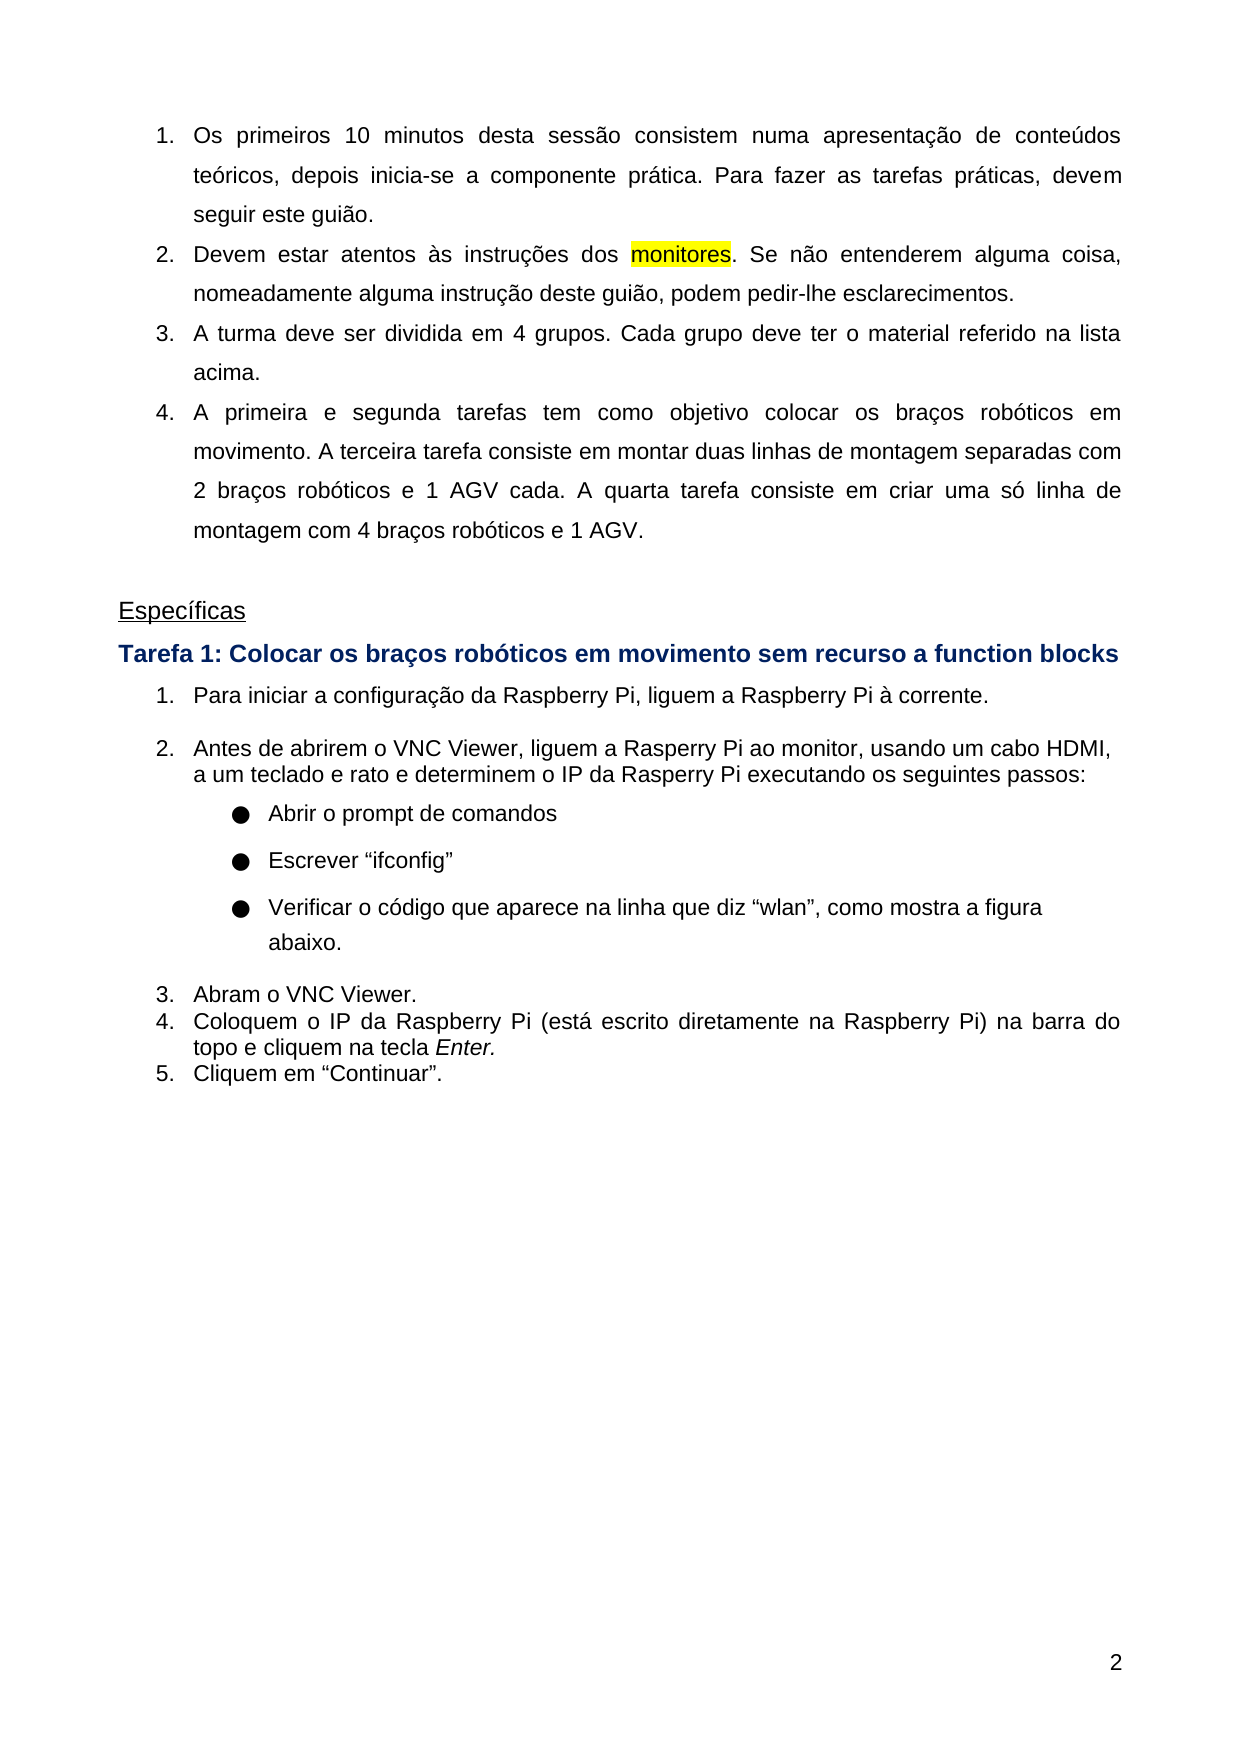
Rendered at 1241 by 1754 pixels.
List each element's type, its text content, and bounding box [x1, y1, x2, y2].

list Abram o VNC Viewer. [156, 981, 1122, 1008]
list A turma deve ser dividida em 4 grupos. Cada grupo deve ter o material referido na lista acima. [156, 346, 1122, 385]
list Verificar o código que aparece na linha que diz “wlan”, como mostra a figura abaixo. [231, 882, 1122, 955]
list Para iniciar a configuração da Raspberry Pi, liguem a Raspberry Pi à corrente. [156, 682, 1122, 708]
list Cliquem em “Continuar”. [156, 1060, 1122, 1087]
text Tarefa 1: Colocar os braços robóticos em movimento sem recurso a function blocks [118, 639, 1122, 668]
list A primeira e segunda tarefas tem como objetivo colocar os braços robóticos em movimento. A terceira tarefa consiste em montar duas linhas de montagem separadas com 2 braços robóticos e 1 AGV cada. A quarta tarefa consiste em criar uma só linha de montagem com 4 braços robóticos e 1 AGV. [156, 425, 1122, 543]
list Devem estar atentos às instruções dos monitores. Se não entenderem alguma coisa, nomeadamente alguma instrução deste guião, podem pedir-lhe esclarecimentos. [156, 267, 1122, 306]
list Antes de abrirem o VNC Viewer, liguem a Rasperry Pi ao monitor, usando um cabo HDMI, a um teclado e rato e determinem o IP da Rasperry Pi executando os seguintes passos: [156, 735, 1122, 788]
text Específicas [118, 596, 1122, 625]
list Os primeiros 10 minutos desta sessão consistem numa apresentação de conteúdos teóricos, depois inicia-se a componente prática. Para fazer as tarefas práticas, devem seguir este guião. [156, 148, 1122, 227]
list Coloquem o IP da Raspberry Pi (está escrito diretamente na Raspberry Pi) na barra do topo e cliquem na tecla Enter. [156, 1008, 1122, 1060]
list Abrir o prompt de comandos [231, 788, 1122, 834]
list Escrever “ifconfig” [231, 834, 1122, 882]
